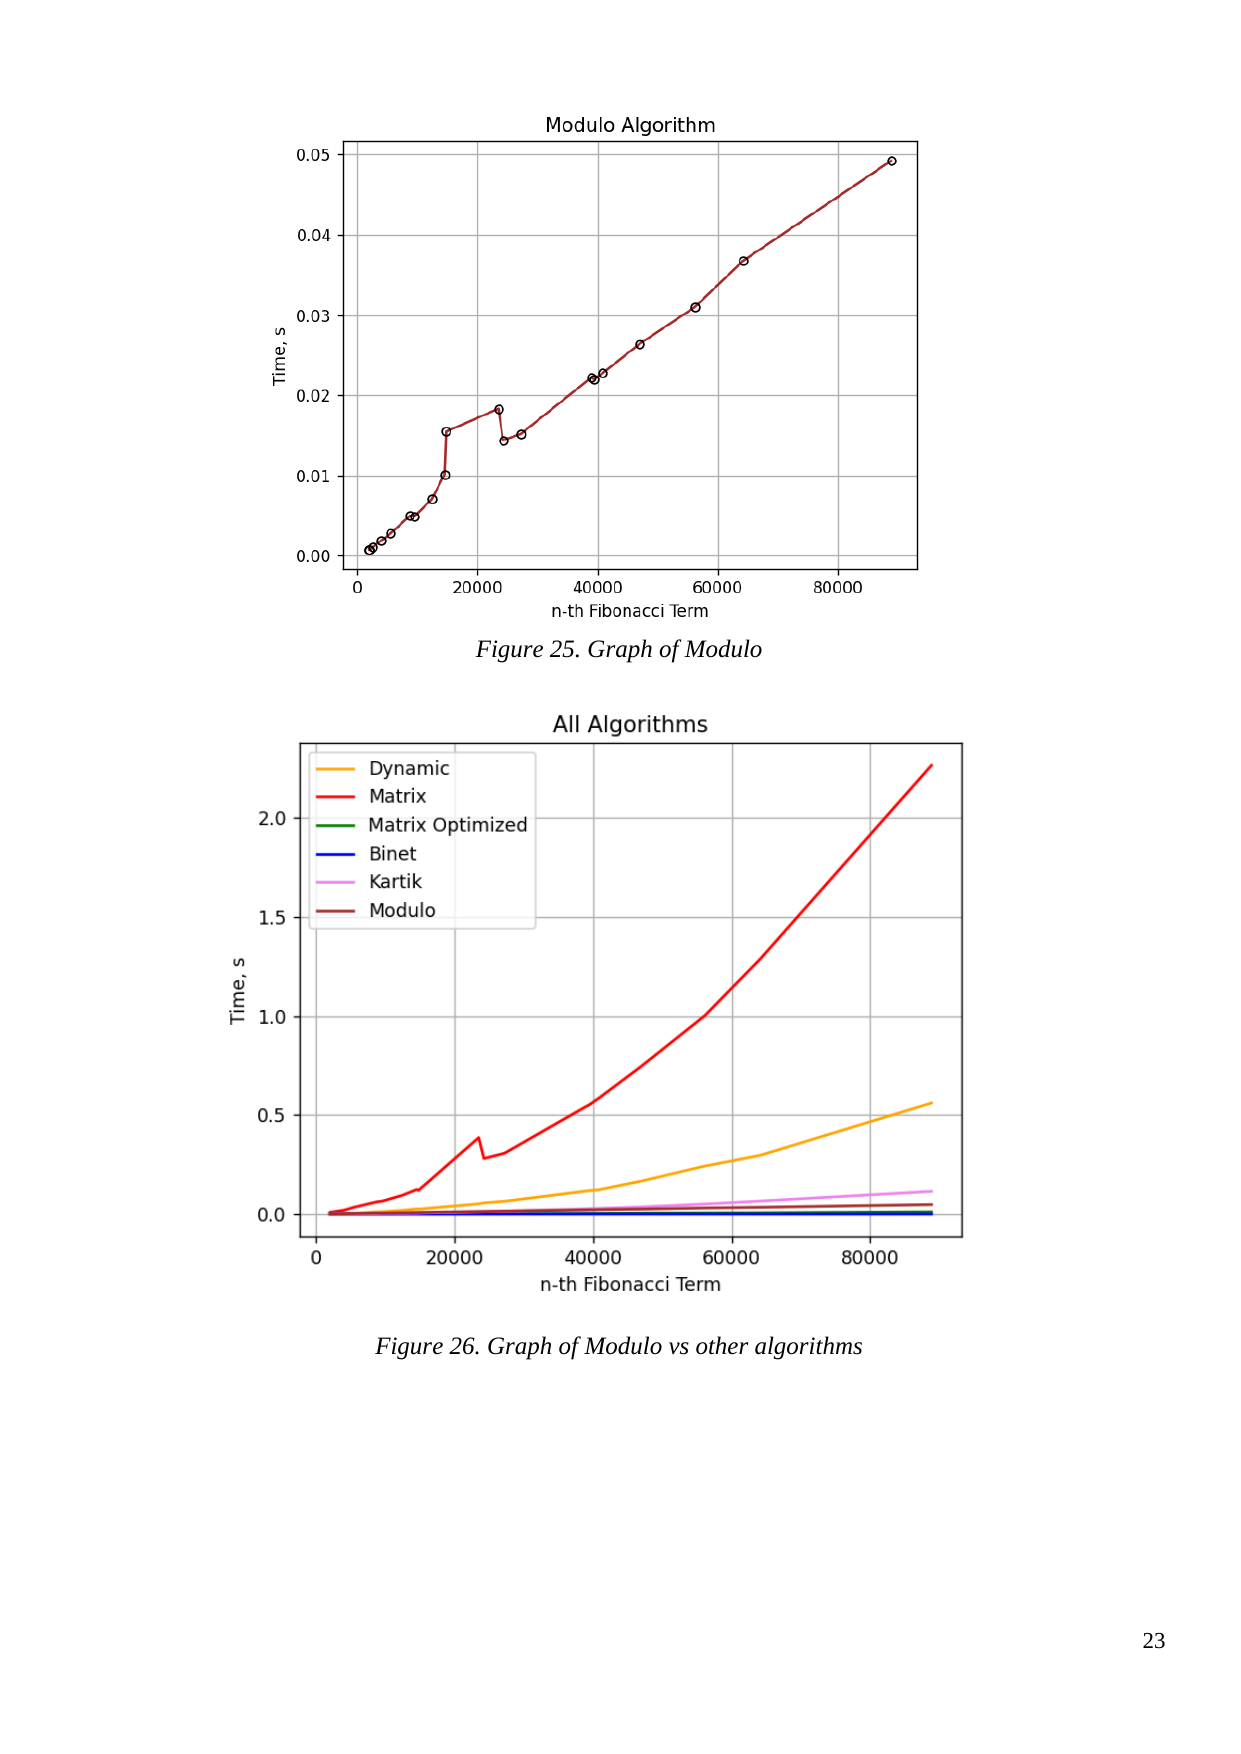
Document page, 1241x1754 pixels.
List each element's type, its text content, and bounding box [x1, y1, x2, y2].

text Figure 26. Graph of Modulo vs other algorithms [75, 1331, 1165, 1360]
picture [250, 75, 990, 630]
text Figure 25. Graph of Modulo [75, 634, 1165, 662]
picture [193, 666, 1047, 1307]
